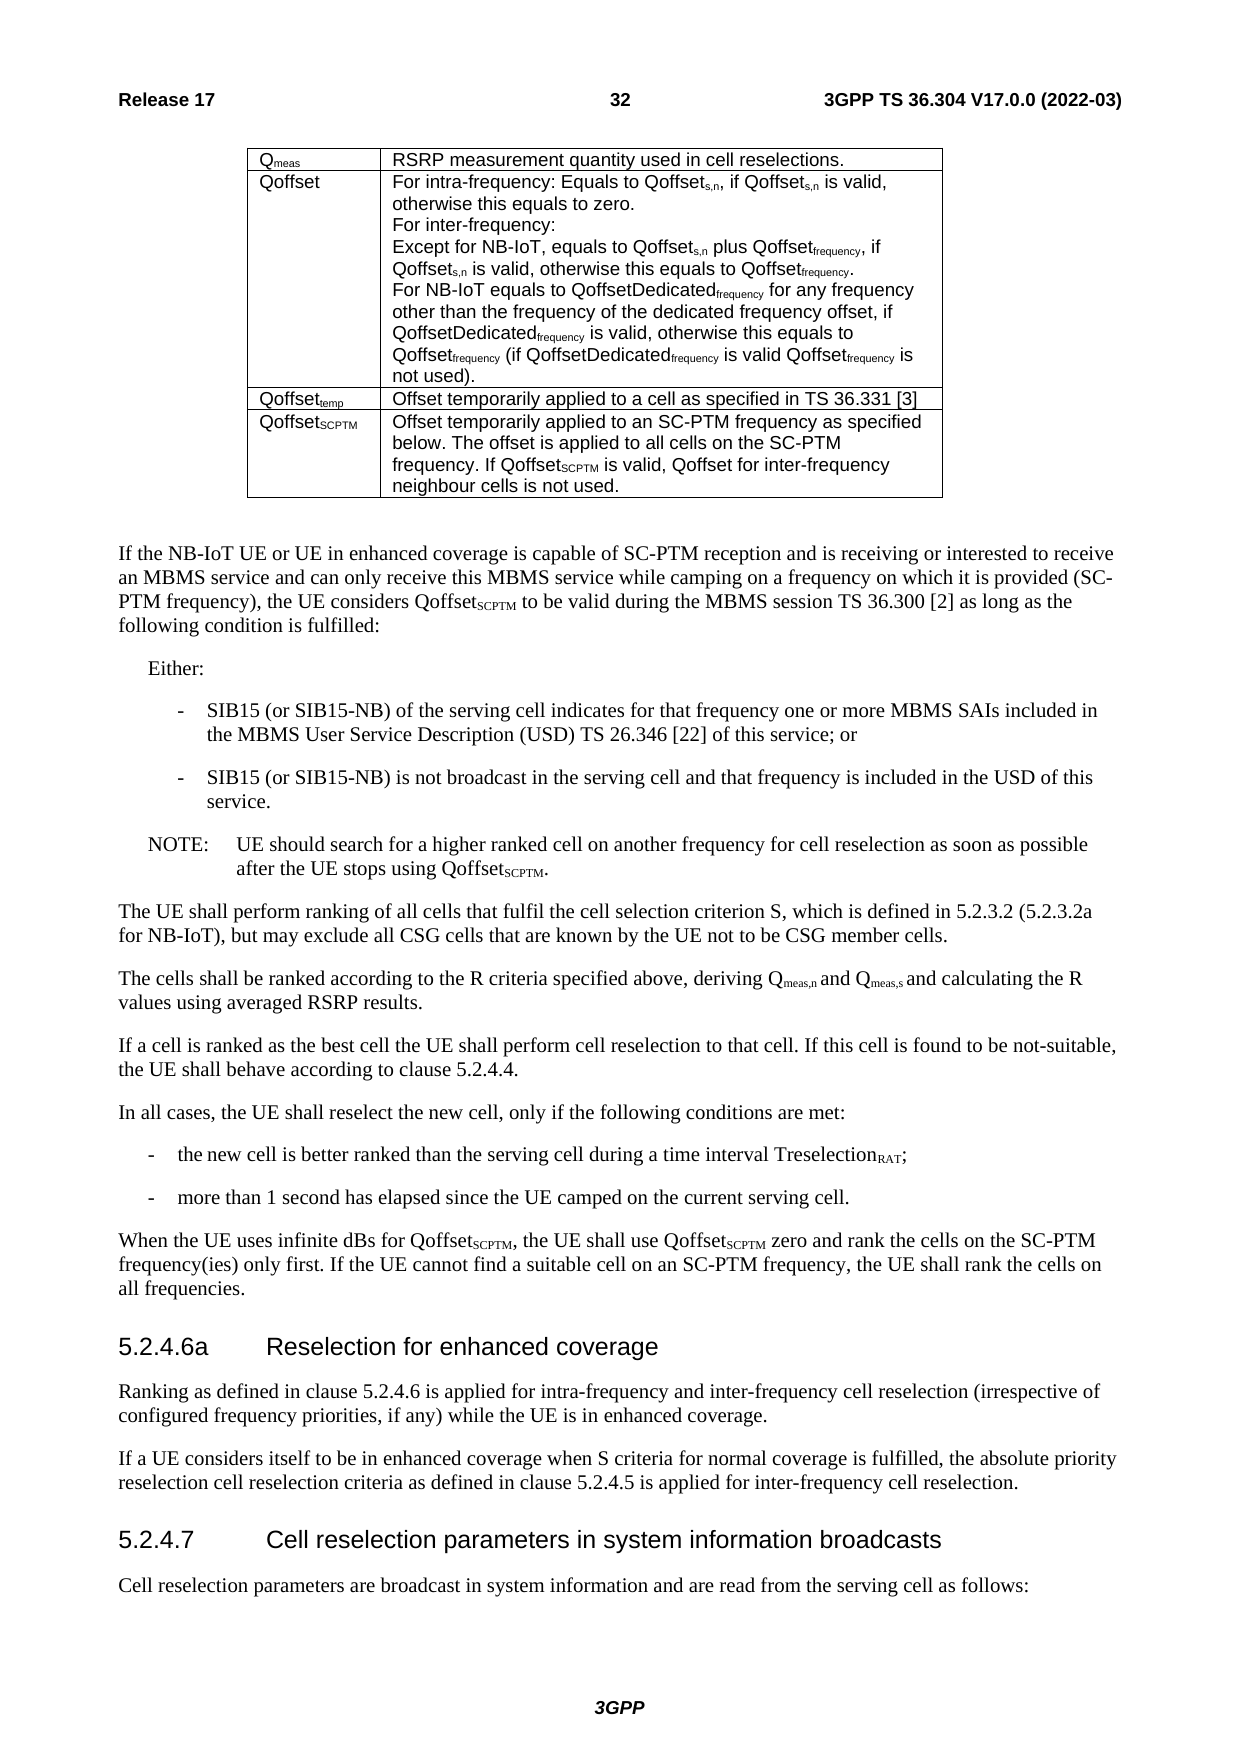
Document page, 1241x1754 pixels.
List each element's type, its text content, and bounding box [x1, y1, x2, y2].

table_header Qmeas [248, 149, 380, 170]
subtitle 5.2.4.7 Cell reselection parameters in system information broadcasts [118, 1525, 1122, 1554]
text Either: [148, 656, 1122, 679]
subtitle 5.2.4.6a Reselection for enhanced coverage [118, 1331, 1122, 1360]
text When the UE uses infinite dBs for QoffsetSCPTM, the UE shall use QoffsetSCPTM zero and rank the cells on the SC-PTM frequency(ies) only first. If the UE cannot find a suitable cell on an SC-PTM frequency, the UE shall rank the cells on all frequencies. [118, 1228, 1122, 1300]
table_cell Qoffset [248, 171, 380, 387]
text The UE shall perform ranking of all cells that fulfil the cell selection criterion S, which is defined in 5.2.3.2 (5.2.3.2a for NB-IoT), but may exclude all CSG cells that are known by the UE not to be CSG member cells. [118, 899, 1122, 947]
table_cell Qoffsettemp [248, 388, 380, 409]
table_cell QoffsetSCPTM [248, 410, 380, 497]
text - more than 1 second has elapsed since the UE camped on the current serving cell. [148, 1185, 1122, 1209]
text In all cases, the UE shall reselect the new cell, only if the following conditions are met: [118, 1099, 1122, 1124]
text Ranking as defined in clause 5.2.4.6 is applied for intra-frequency and inter-frequency cell reselection (irrespective of configured frequency priorities, if any) while the UE is in enhanced coverage. [118, 1379, 1122, 1427]
text - the new cell is better ranked than the serving cell during a time interval TreselectionRAT; [148, 1142, 1122, 1166]
text NOTE: UE should search for a higher ranked cell on another frequency for cell reselection as soon as possible after the UE stops using QoffsetSCPTM. [148, 832, 1122, 880]
table_cell For intra-frequency: Equals to Qoffsets,n, if Qoffsets,n is valid, otherwise this equals to zero. For inter-frequency: Except for NB-IoT, equals to Qoffsets,n plus Qoffsetfrequency, if Qoffsets,n is valid, otherwise this equals to Qoffsetfrequency. For NB-IoT equals to QoffsetDedicatedfrequency for any frequency other than the frequency of the dedicated frequency offset, if QoffsetDedicatedfrequency is valid, otherwise this equals to Qoffsetfrequency (if QoffsetDedicatedfrequency is valid Qoffsetfrequency is not used). [381, 171, 942, 387]
table_cell Offset temporarily applied to a cell as specified in TS 36.331 [3] [381, 388, 942, 409]
text Cell reselection parameters are broadcast in system information and are read from the serving cell as follows: [118, 1573, 1122, 1597]
text The cells shall be ranked according to the R criteria specified above, deriving Qmeas,n and Qmeas,s and calculating the R values using averaged RSRP results. [118, 966, 1122, 1014]
text - SIB15 (or SIB15-NB) of the serving cell indicates for that frequency one or more MBMS SAIs included in the MBMS User Service Description (USD) TS 26.346 [22] of this service; or [177, 698, 1122, 746]
text If a UE considers itself to be in enhanced coverage when S criteria for normal coverage is fulfilled, the absolute priority reselection cell reselection criteria as defined in clause 5.2.4.5 is applied for inter-frequency cell reselection. [118, 1446, 1122, 1494]
text If a cell is ranked as the best cell the UE shall perform cell reselection to that cell. If this cell is found to be not-suitable, the UE shall behave according to clause 5.2.4.4. [118, 1033, 1122, 1081]
table_cell Offset temporarily applied to an SC-PTM frequency as specified below. The offset is applied to all cells on the SC-PTM frequency. If QoffsetSCPTM is valid, Qoffset for inter-frequency neighbour cells is not used. [381, 410, 942, 497]
text If the NB-IoT UE or UE in enhanced coverage is capable of SC-PTM reception and is receiving or interested to receive an MBMS service and can only receive this MBMS service while camping on a frequency on which it is provided (SC-PTM frequency), the UE considers QoffsetSCPTM to be valid during the MBMS session TS 36.300 [2] as long as the following condition is fulfilled: [118, 541, 1122, 637]
text - SIB15 (or SIB15-NB) is not broadcast in the serving cell and that frequency is included in the USD of this service. [177, 765, 1122, 813]
table_header RSRP measurement quantity used in cell reselections. [381, 149, 942, 170]
